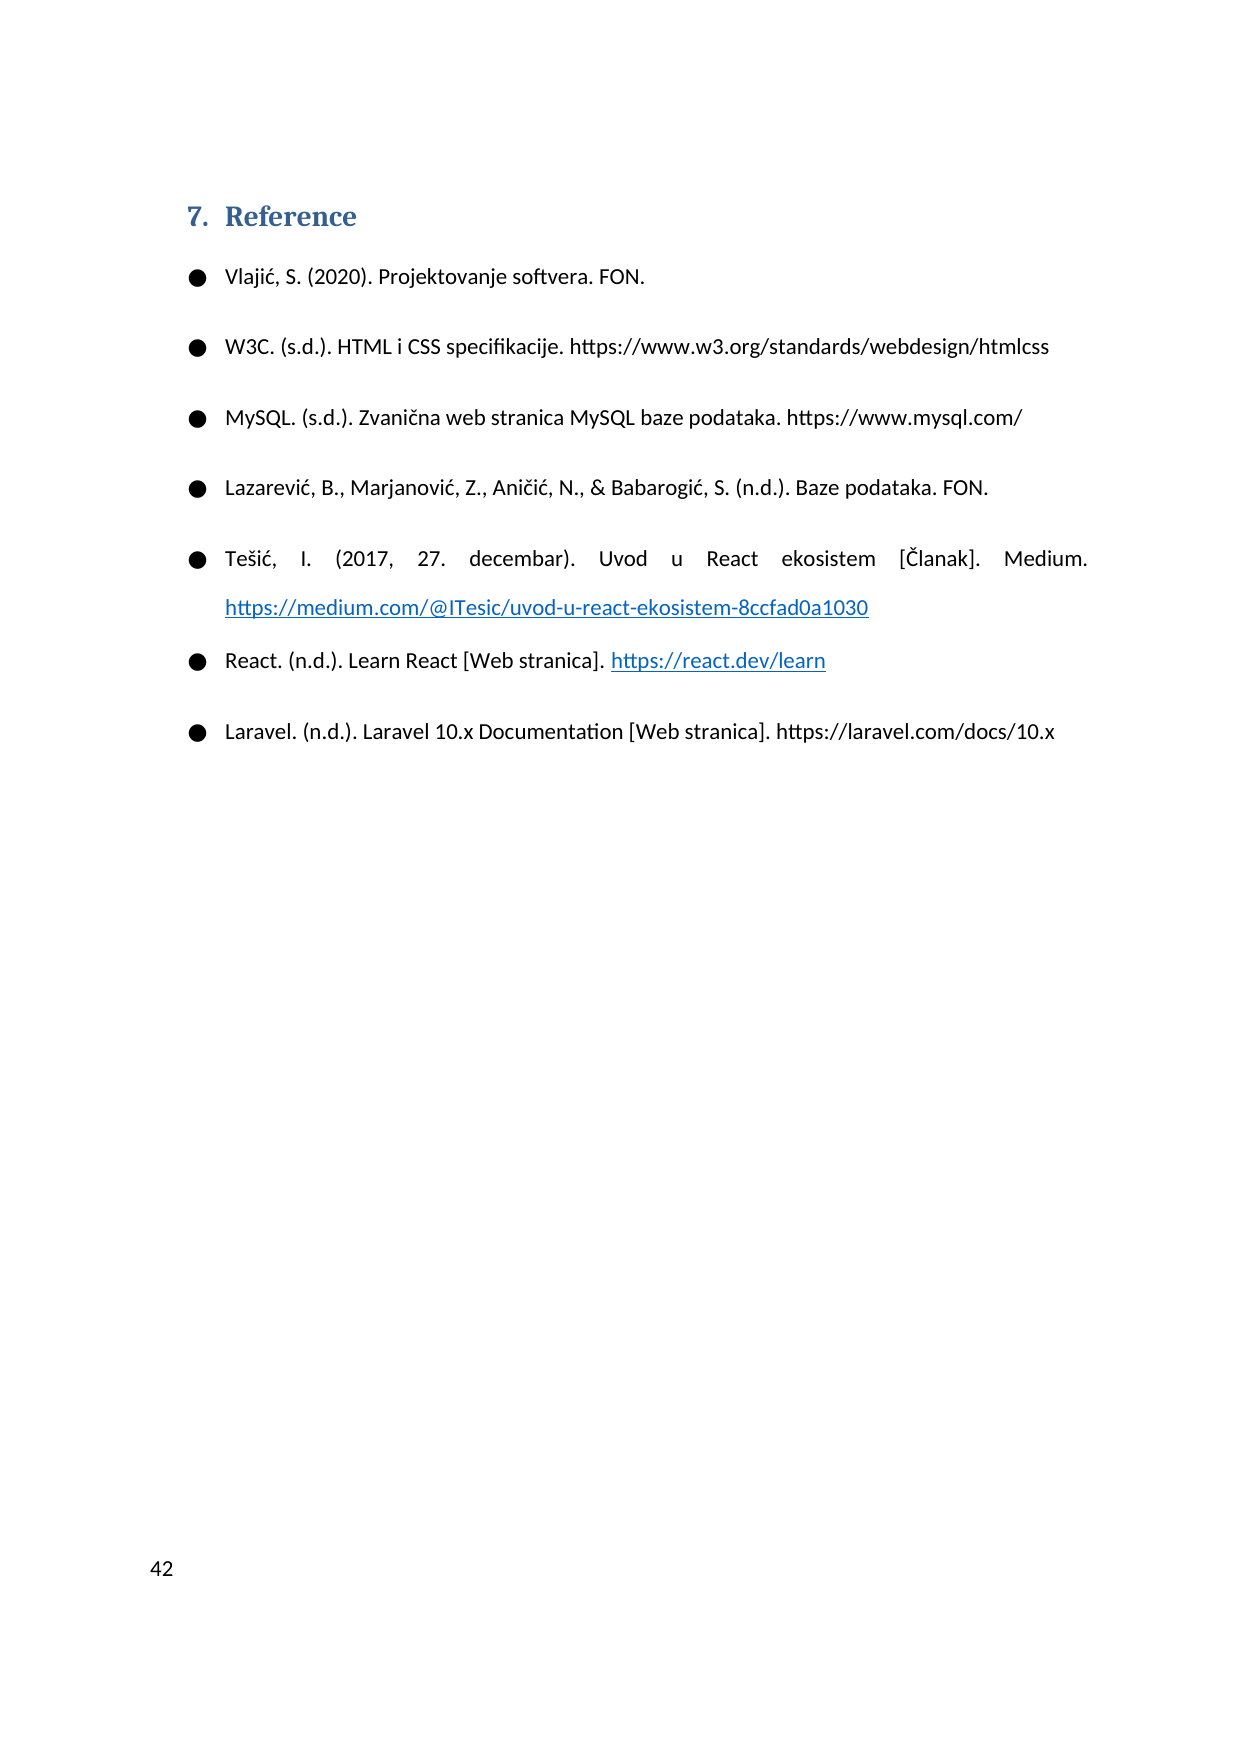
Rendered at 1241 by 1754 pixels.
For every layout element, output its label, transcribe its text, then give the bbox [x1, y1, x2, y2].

list W3C. (s.d.). HTML i CSS specifikacije. https://www.w3.org/standards/webdesign/htmlcss [187, 321, 1090, 368]
list Lazarević, B., Marjanović, Z., Aničić, N., & Babarogić, S. (n.d.). Baze podataka. FON. [187, 462, 1090, 508]
list Laravel. (n.d.). Laravel 10.x Documentation [Web stranica]. https://laravel.com/docs/10.x [187, 705, 1090, 752]
subtitle Reference [187, 200, 1090, 233]
list MySQL. (s.d.). Zvanična web stranica MySQL baze podataka. https://www.mysql.com/ [187, 391, 1090, 438]
list React. (n.d.). Learn React [Web stranica]. https://react.dev/learn [187, 635, 1090, 682]
list Tešić, I. (2017, 27. decembar). Uvod u React ekosistem [Članak]. Medium. https://medium.com/@ITesic/uvod-u-react-ekosistem-8ccfad0a1030 [187, 532, 1090, 621]
list Vlajić, S. (2020). Projektovanje softvera. FON. [187, 250, 1090, 297]
